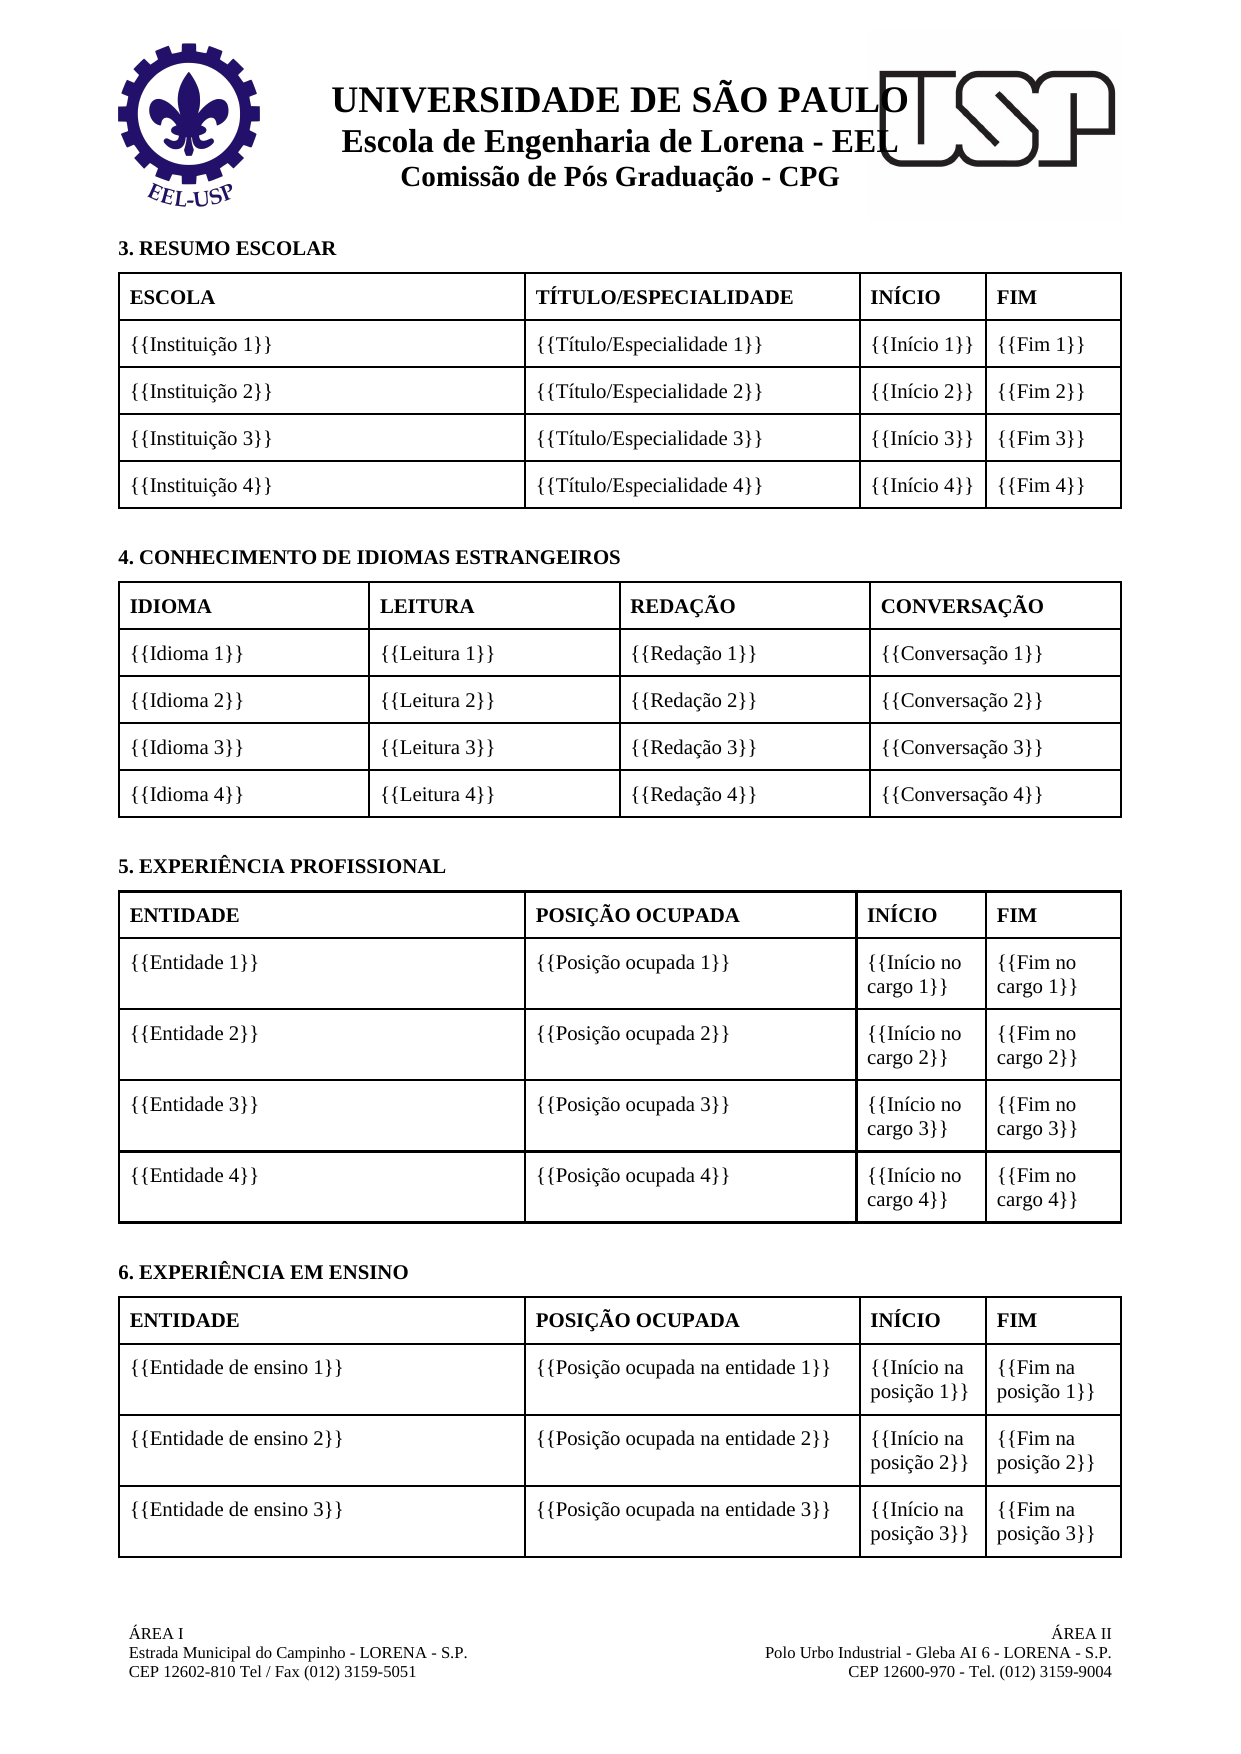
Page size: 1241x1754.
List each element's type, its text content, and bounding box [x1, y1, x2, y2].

table_cell {{Instituição 4}} [120, 462, 524, 507]
table_header ESCOLA [120, 274, 524, 319]
table_cell {{Entidade de ensino 3}} [120, 1487, 524, 1556]
table_header REDAÇÃO [621, 583, 869, 628]
table_cell {{Fim 2}} [987, 368, 1120, 413]
table_cell {{Idioma 2}} [120, 677, 368, 722]
table_header LEITURA [370, 583, 619, 628]
table_cell {{Entidade de ensino 2}} [120, 1416, 524, 1485]
table_cell {{Título/Especialidade 4}} [526, 462, 859, 507]
table_cell {{Conversação 1}} [871, 630, 1120, 675]
table_cell {{Conversação 4}} [871, 771, 1120, 816]
table_cell {{Redação 1}} [621, 630, 869, 675]
table_header IDIOMA [120, 583, 368, 628]
table_header POSIÇÃO OCUPADA [526, 893, 855, 937]
table_cell {{Conversação 2}} [871, 677, 1120, 722]
table_cell {{Início 2}} [861, 368, 985, 413]
table_cell {{Instituição 3}} [120, 415, 524, 460]
table_cell {{Posição ocupada na entidade 3}} [526, 1487, 859, 1556]
table_cell {{Leitura 3}} [370, 724, 619, 769]
table_cell {{Leitura 4}} [370, 771, 619, 816]
picture [868, 29, 1123, 221]
table_cell {{Entidade de ensino 1}} [120, 1345, 524, 1414]
table_cell {{Redação 3}} [621, 724, 869, 769]
table_cell {{Leitura 2}} [370, 677, 619, 722]
table_cell {{Instituição 1}} [120, 321, 524, 366]
table_header ENTIDADE [120, 1298, 524, 1343]
table_header POSIÇÃO OCUPADA [526, 1298, 859, 1343]
table_cell {{Título/Especialidade 2}} [526, 368, 859, 413]
table_cell {{Fim 1}} [987, 321, 1120, 366]
table_cell {{Entidade 2}} [120, 1010, 524, 1079]
table_cell {{Conversação 3}} [871, 724, 1120, 769]
table_cell {{Fim na posição 3}} [987, 1487, 1120, 1556]
text 6. EXPERIÊNCIA EM ENSINO [118, 1259, 1122, 1284]
table_cell {{Início no cargo 1}} [858, 939, 985, 1008]
table_header INÍCIO [858, 893, 985, 937]
table_cell {{Fim no cargo 1}} [987, 939, 1120, 1008]
table_cell {{Início 3}} [861, 415, 985, 460]
table_header INÍCIO [861, 1298, 985, 1343]
table_cell {{Fim na posição 1}} [987, 1345, 1120, 1414]
table_cell {{Fim no cargo 2}} [987, 1010, 1120, 1079]
table_cell {{Posição ocupada 4}} [526, 1153, 855, 1221]
table_cell {{Entidade 3}} [120, 1081, 524, 1150]
table_header TÍTULO/ESPECIALIDADE [526, 274, 859, 319]
table_cell {{Fim 3}} [987, 415, 1120, 460]
table_cell {{Início na posição 3}} [861, 1487, 985, 1556]
table_cell {{Leitura 1}} [370, 630, 619, 675]
text 4. CONHECIMENTO DE IDIOMAS ESTRANGEIROS [118, 545, 1122, 569]
table_header FIM [987, 1298, 1120, 1343]
table_cell {{Fim no cargo 3}} [987, 1081, 1120, 1150]
table_header INÍCIO [861, 274, 985, 319]
table_cell {{Início 1}} [861, 321, 985, 366]
table_cell {{Redação 4}} [621, 771, 869, 816]
table_cell {{Posição ocupada na entidade 1}} [526, 1345, 859, 1414]
table_cell {{Instituição 2}} [120, 368, 524, 413]
table_header ENTIDADE [120, 893, 524, 937]
table_cell {{Posição ocupada na entidade 2}} [526, 1416, 859, 1485]
table_cell {{Início no cargo 3}} [858, 1081, 985, 1150]
table_cell {{Início na posição 2}} [861, 1416, 985, 1485]
table_cell {{Início no cargo 2}} [858, 1010, 985, 1079]
table_cell {{Entidade 1}} [120, 939, 524, 1008]
table_header FIM [987, 893, 1120, 937]
table_cell {{Redação 2}} [621, 677, 869, 722]
table_header CONVERSAÇÃO [871, 583, 1120, 628]
table_cell {{Posição ocupada 3}} [526, 1081, 855, 1150]
table_cell {{Início na posição 1}} [861, 1345, 985, 1414]
picture [118, 43, 260, 207]
table_cell {{Título/Especialidade 3}} [526, 415, 859, 460]
table_cell {{Título/Especialidade 1}} [526, 321, 859, 366]
table_cell {{Idioma 1}} [120, 630, 368, 675]
table_cell {{Idioma 4}} [120, 771, 368, 816]
table_cell {{Posição ocupada 1}} [526, 939, 855, 1008]
table_cell {{Fim 4}} [987, 462, 1120, 507]
text 3. RESUMO ESCOLAR [118, 236, 1122, 260]
table_cell {{Início no cargo 4}} [858, 1153, 985, 1221]
table_cell {{Início 4}} [861, 462, 985, 507]
table_cell {{Entidade 4}} [120, 1153, 524, 1221]
table_cell {{Posição ocupada 2}} [526, 1010, 855, 1079]
table_cell {{Fim no cargo 4}} [987, 1153, 1120, 1221]
text 5. EXPERIÊNCIA PROFISSIONAL [118, 854, 1122, 878]
table_header FIM [987, 274, 1120, 319]
table_cell {{Fim na posição 2}} [987, 1416, 1120, 1485]
table_cell {{Idioma 3}} [120, 724, 368, 769]
